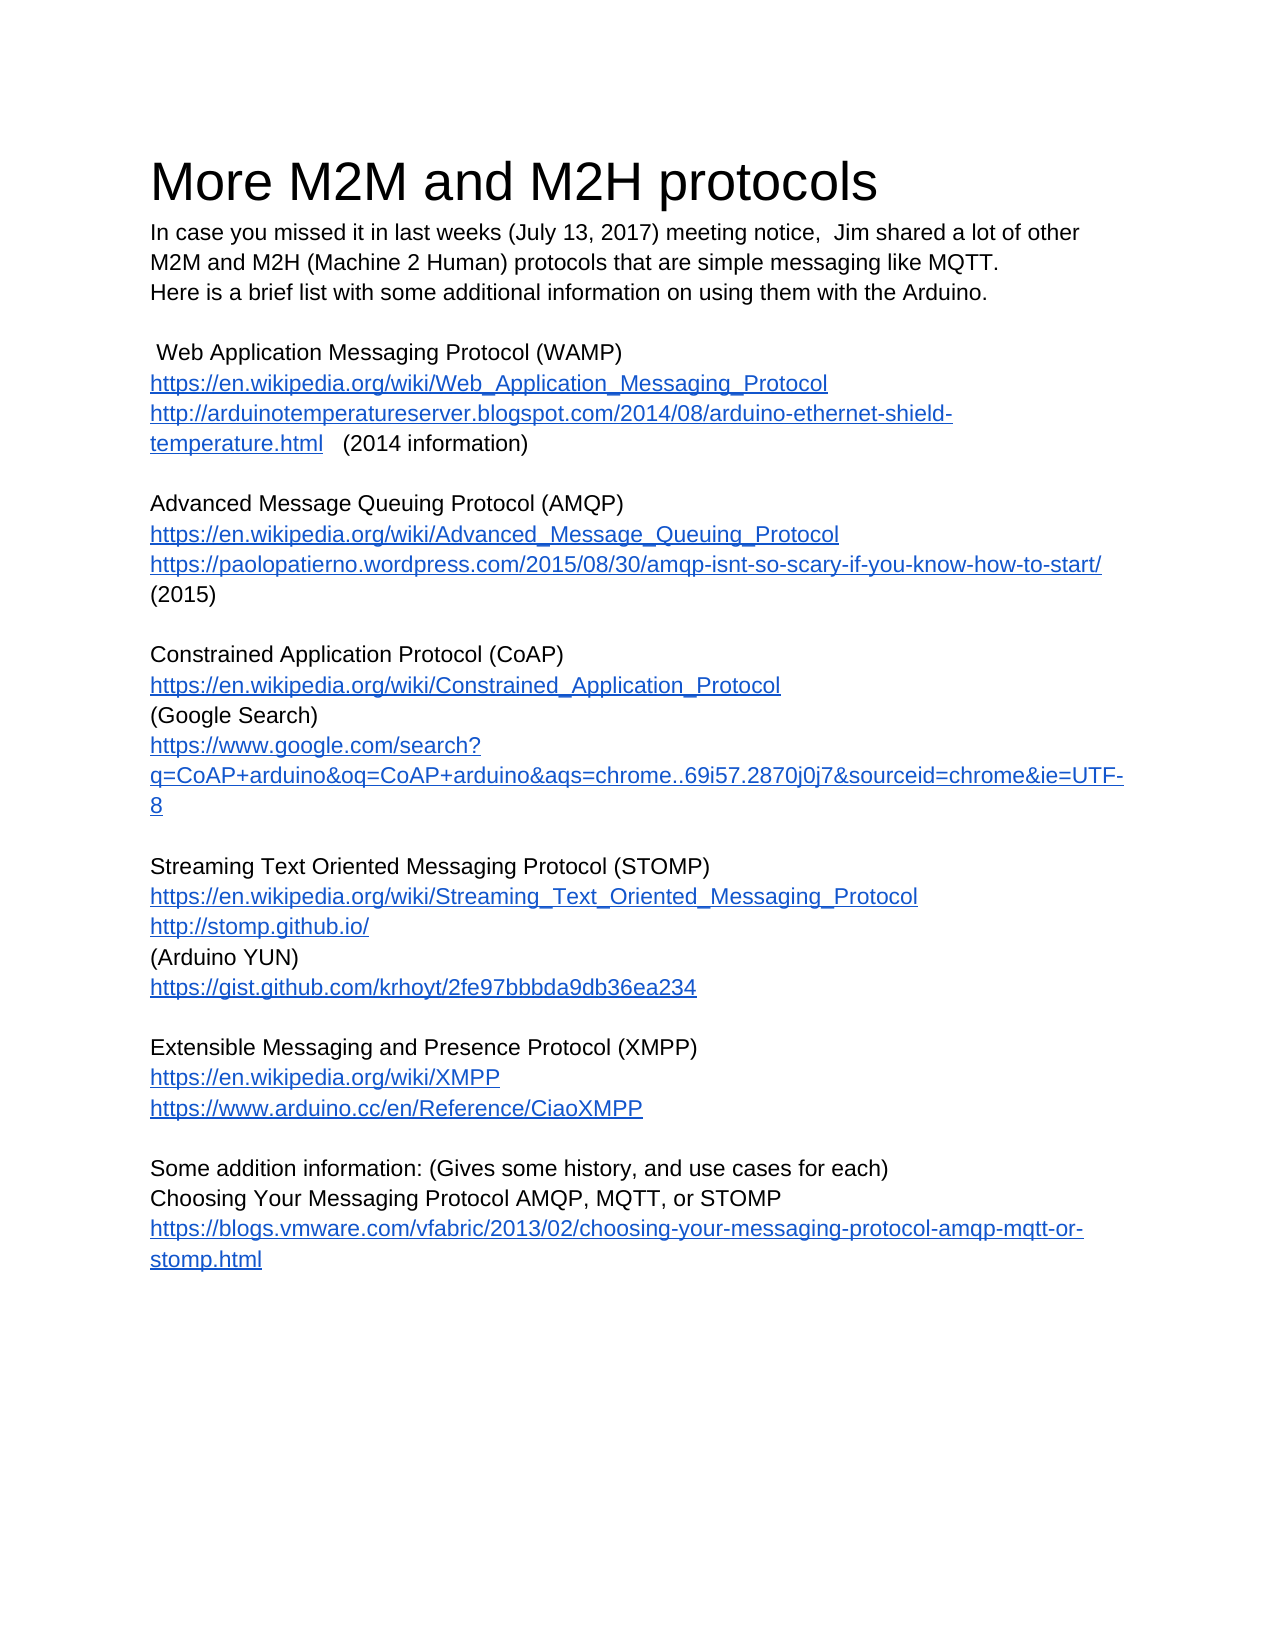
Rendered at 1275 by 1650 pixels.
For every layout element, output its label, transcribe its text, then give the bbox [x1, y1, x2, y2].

text Some addition information: (Gives some history, and use cases for each) [150, 1155, 1125, 1181]
text Choosing Your Messaging Protocol AMQP, MQTT, or STOMP [150, 1185, 1125, 1212]
title More M2M and M2H protocols [150, 150, 1125, 212]
text https://paolopatierno.wordpress.com/2015/08/30/amqp-isnt-so-scary-if-you-know-how-to-start/ (2015) [150, 551, 1125, 607]
text In case you missed it in last weeks (July 13, 2017) meeting notice, Jim shared a lot of other M2M and M2H (Machine 2 Human) protocols that are simple messaging like MQTT. [150, 218, 1125, 275]
text https://gist.github.com/krhoyt/2fe97bbbda9db36ea234 [150, 974, 1125, 1000]
text https://en.wikipedia.org/wiki/XMPP [150, 1064, 1125, 1091]
text https://en.wikipedia.org/wiki/Advanced_Message_Queuing_Protocol [150, 521, 1125, 547]
text https://www.arduino.cc/en/Reference/CiaoXMPP [150, 1094, 1125, 1121]
text https://www.google.com/search?q=CoAP+arduino&oq=CoAP+arduino&aqs=chrome..69i57.2870j0j7&sourceid=chrome&ie=UTF-8 [150, 732, 1125, 819]
text https://blogs.vmware.com/vfabric/2013/02/choosing-your-messaging-protocol-amqp-mqtt-or-stomp.html [150, 1215, 1125, 1272]
text Web Application Messaging Protocol (WAMP) [150, 339, 1125, 366]
text http://stomp.github.io/ [150, 913, 1125, 940]
text Constrained Application Protocol (CoAP) [150, 641, 1125, 668]
text Advanced Message Queuing Protocol (AMQP) [150, 490, 1125, 517]
text http://arduinotemperatureserver.blogspot.com/2014/08/arduino-ethernet-shield-temperature.html (2014 information) [150, 400, 1125, 456]
text https://en.wikipedia.org/wiki/Constrained_Application_Protocol [150, 672, 1125, 698]
text Here is a brief list with some additional information on using them with the Arduino. [150, 279, 1125, 305]
text (Arduino YUN) [150, 943, 1125, 970]
text https://en.wikipedia.org/wiki/Web_Application_Messaging_Protocol [150, 369, 1125, 396]
text (Google Search) [150, 702, 1125, 728]
text Extensible Messaging and Presence Protocol (XMPP) [150, 1034, 1125, 1061]
text https://en.wikipedia.org/wiki/Streaming_Text_Oriented_Messaging_Protocol [150, 883, 1125, 909]
text Streaming Text Oriented Messaging Protocol (STOMP) [150, 853, 1125, 879]
